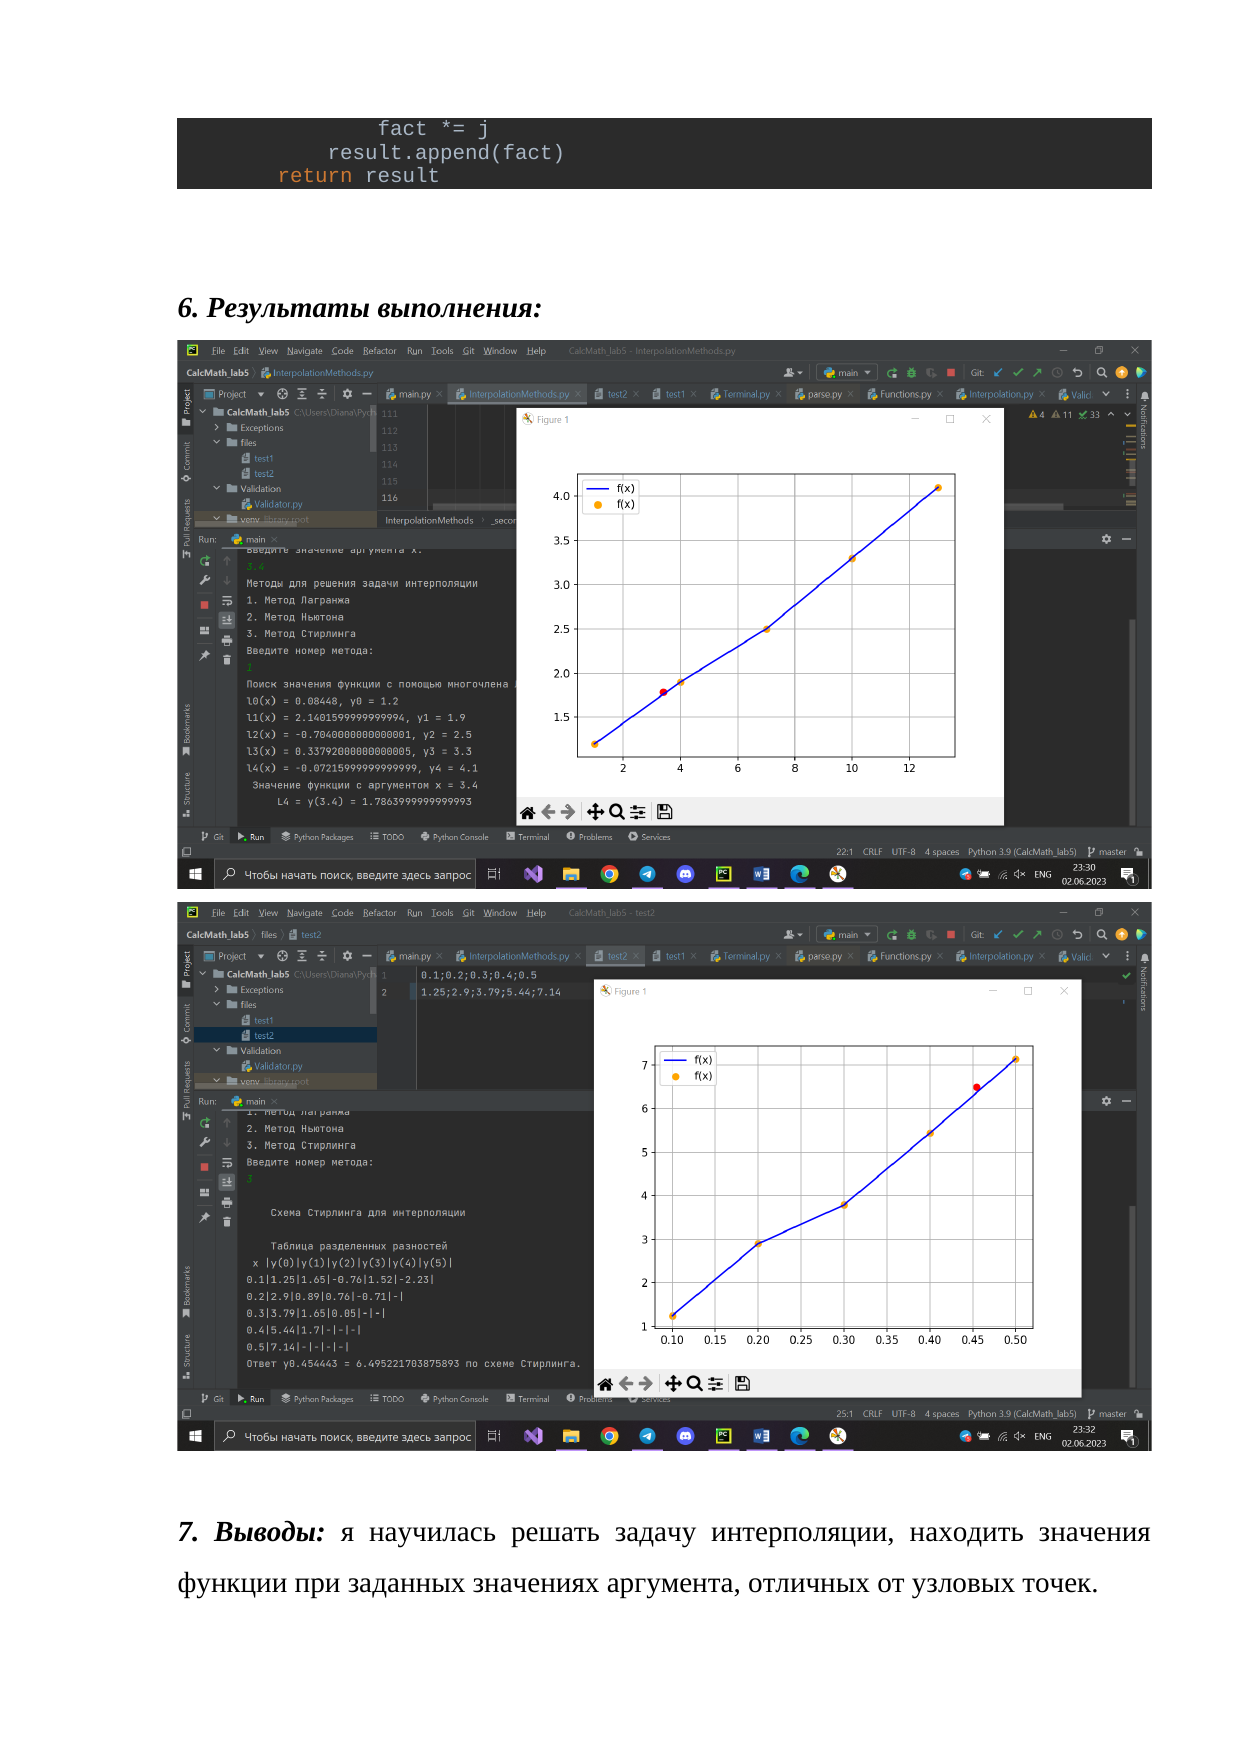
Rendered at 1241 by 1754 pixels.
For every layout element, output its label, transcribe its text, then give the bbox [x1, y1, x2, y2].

text 7. Выводы: я научилась решать задачу интерполяции, находить значения функции при заданных значениях аргумента, отличных от узловых точек. [177, 1514, 1152, 1598]
text 6. Результаты выполнения: [177, 290, 1152, 323]
picture [177, 340, 1152, 889]
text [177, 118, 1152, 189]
picture [177, 902, 1152, 1451]
